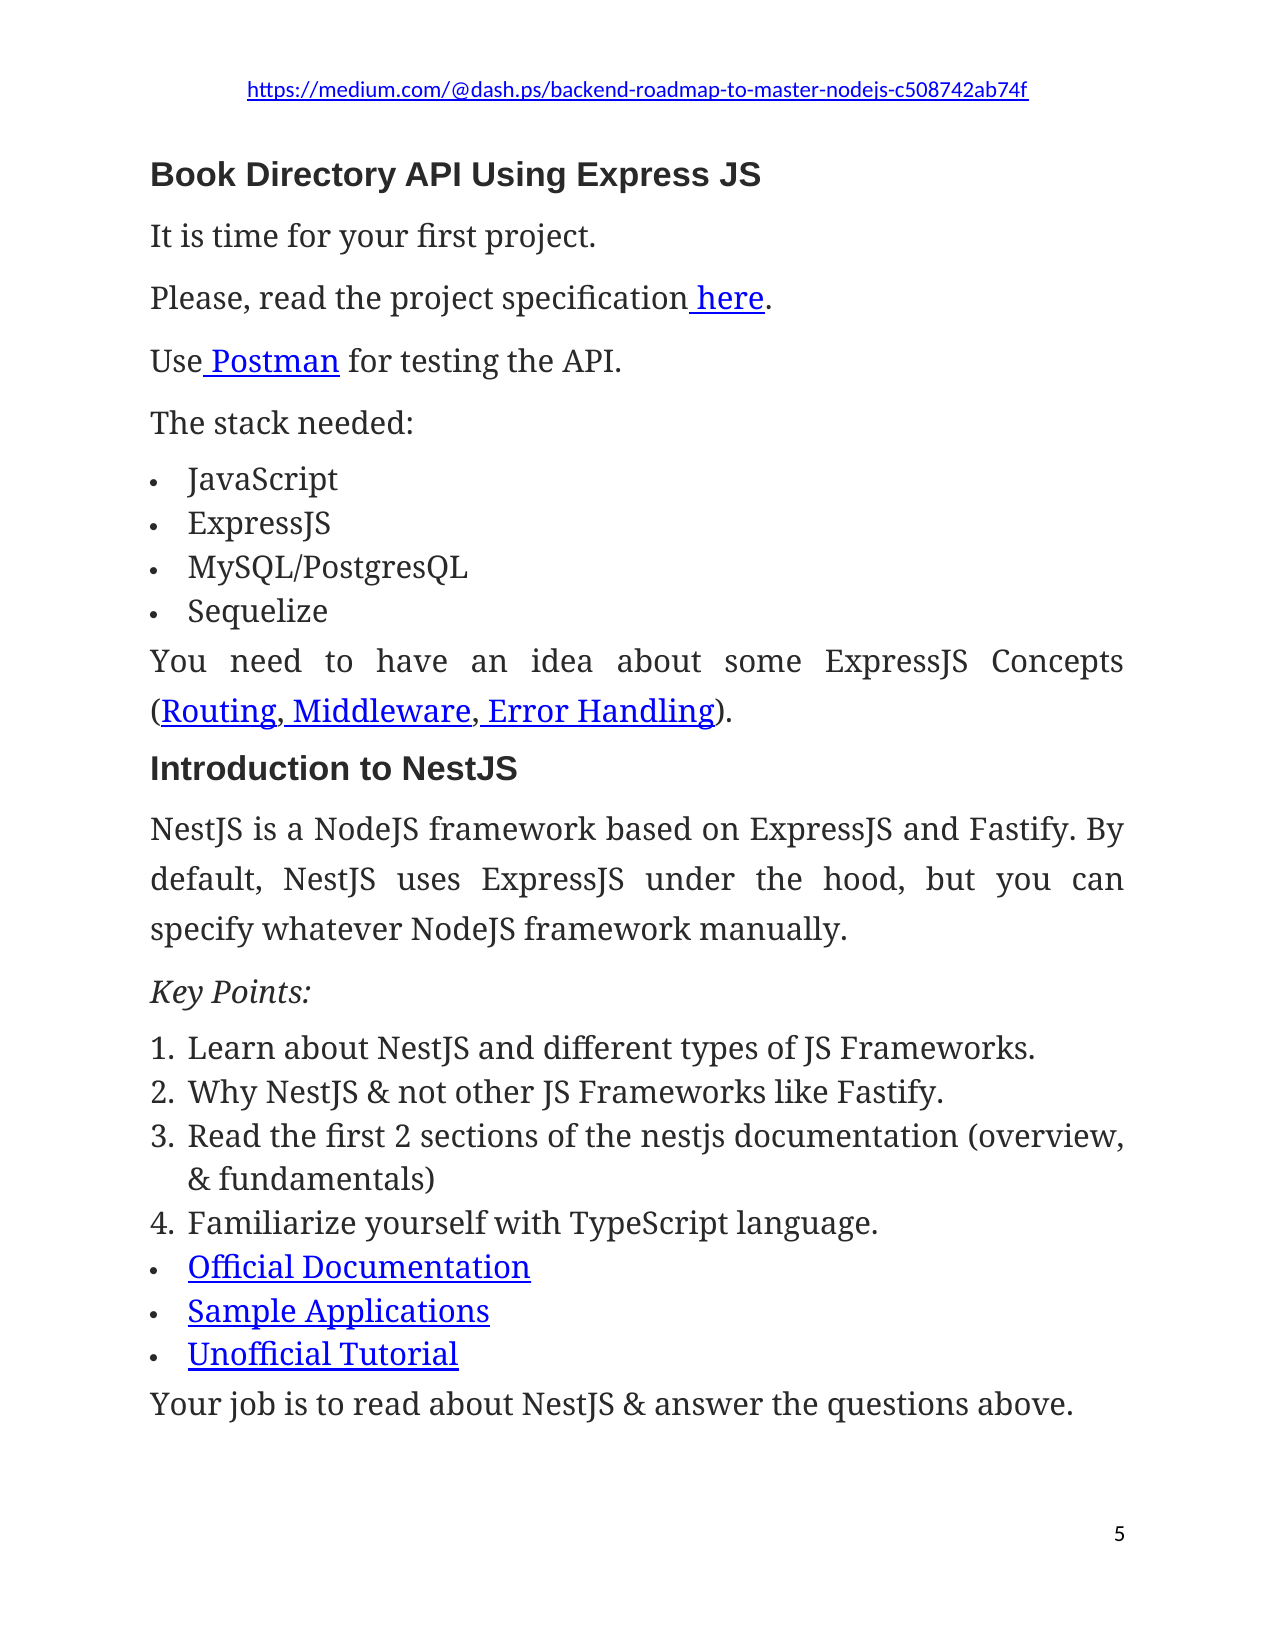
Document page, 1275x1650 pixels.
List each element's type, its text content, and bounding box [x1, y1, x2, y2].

text NestJS is a NodeJS framework based on ExpressJS and Fastify. By default, NestJS uses ExpressJS under the hood, but you can specify whatever NodeJS framework manually. [150, 800, 1125, 950]
list MySQL/PostgresQL [150, 544, 1125, 587]
list JavaScript [150, 456, 1125, 500]
text Use Postman for testing the API. [150, 331, 1125, 381]
text Book Directory API Using Express JS [150, 150, 1125, 194]
list Sequelize [150, 587, 1125, 631]
list Learn about NestJS and different types of JS Frameworks. [150, 1025, 1125, 1069]
list Official Documentation [150, 1244, 1125, 1287]
list Read the first 2 sections of the nestjs documentation (overview, & fundamentals) [150, 1112, 1125, 1200]
text Your job is to read about NestJS & answer the questions above. [150, 1375, 1125, 1425]
list Why NestJS & not other JS Frameworks like Fastify. [150, 1069, 1125, 1112]
text It is time for your first project. [150, 206, 1125, 256]
text Introduction to NestJS [150, 744, 1125, 787]
text Please, read the project specification here. [150, 269, 1125, 319]
list ExpressJS [150, 500, 1125, 544]
list Sample Applications [150, 1287, 1125, 1331]
text Key Points: [150, 962, 1125, 1012]
list Unofficial Tutorial [150, 1331, 1125, 1375]
text You need to have an idea about some ExpressJS Concepts (Routing, Middleware, Error Handling). [150, 631, 1125, 731]
text The stack needed: [150, 394, 1125, 444]
list Familiarize yourself with TypeScript language. [150, 1200, 1125, 1244]
